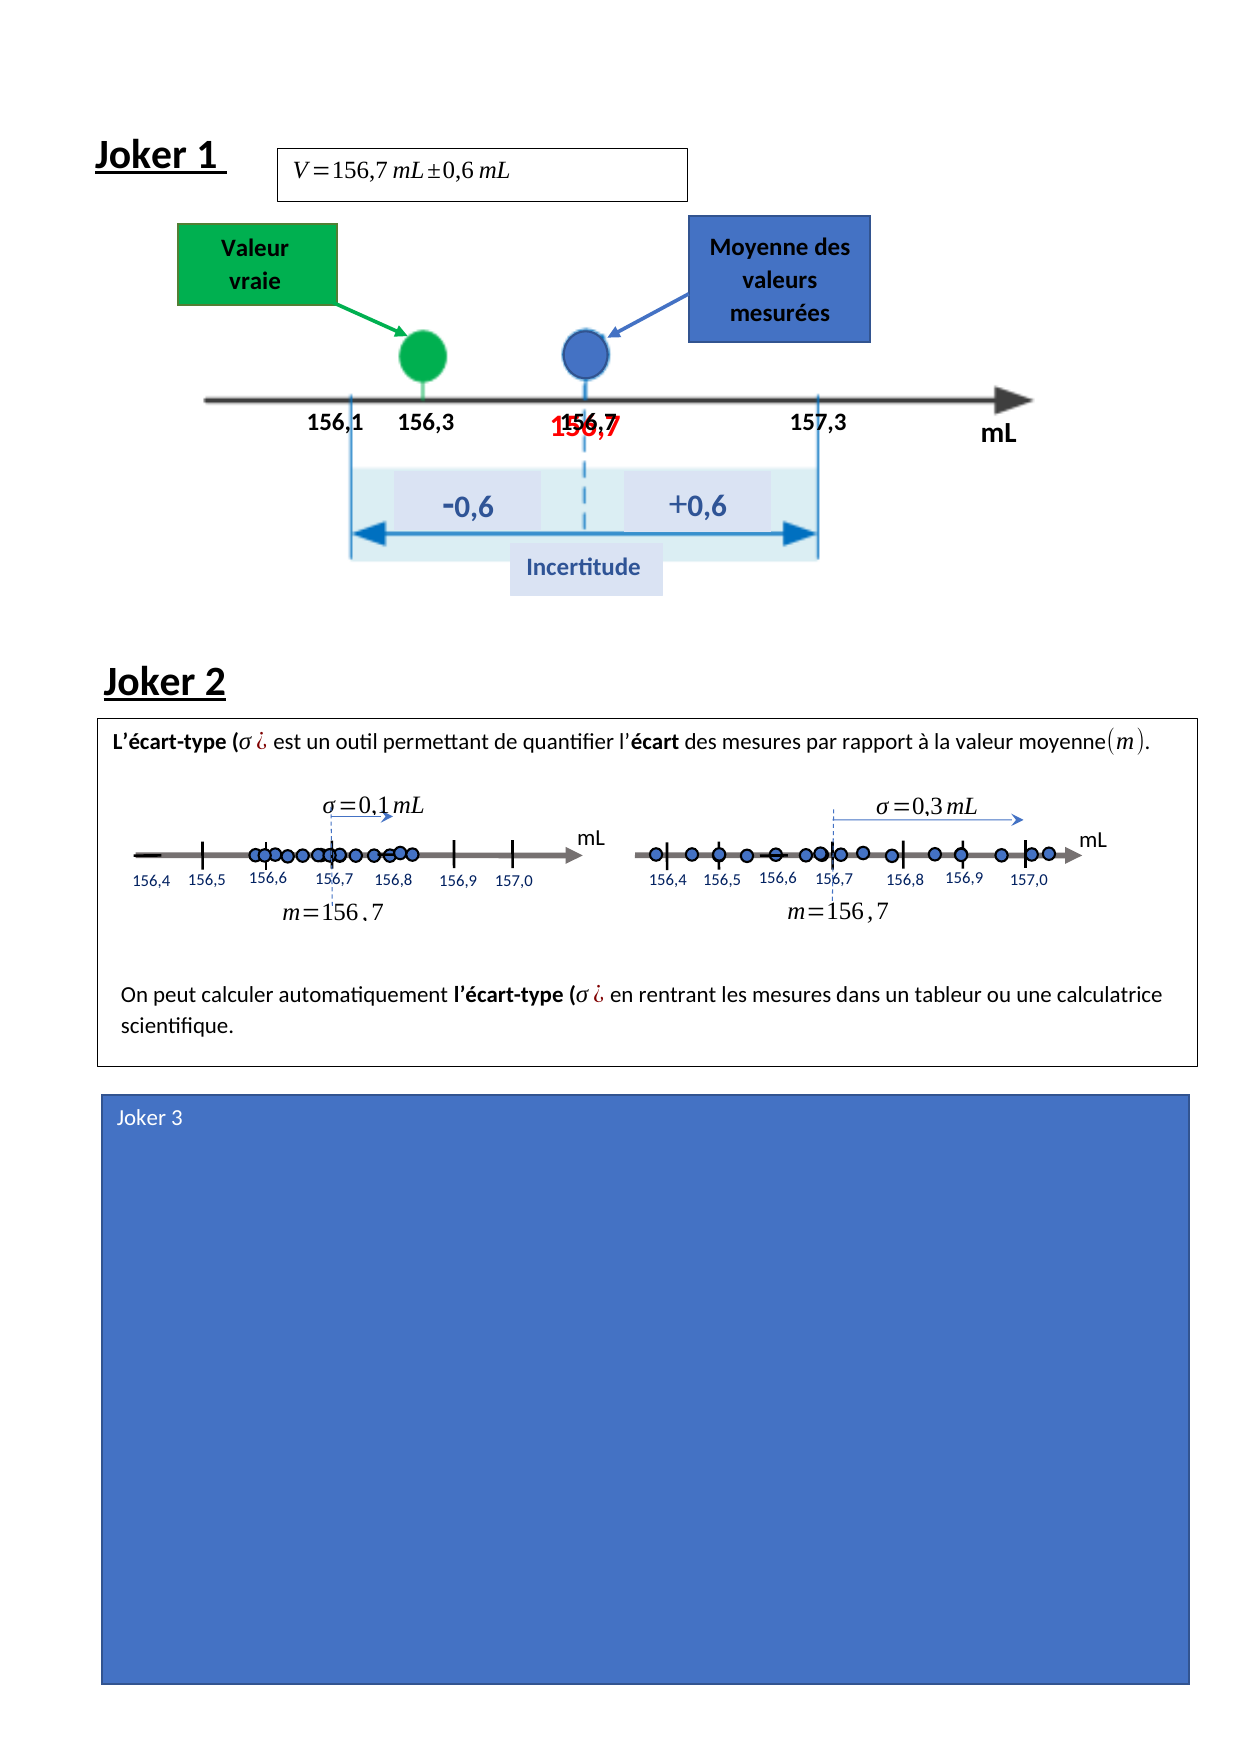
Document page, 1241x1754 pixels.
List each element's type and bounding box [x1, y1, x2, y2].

picture [198, 318, 1041, 568]
